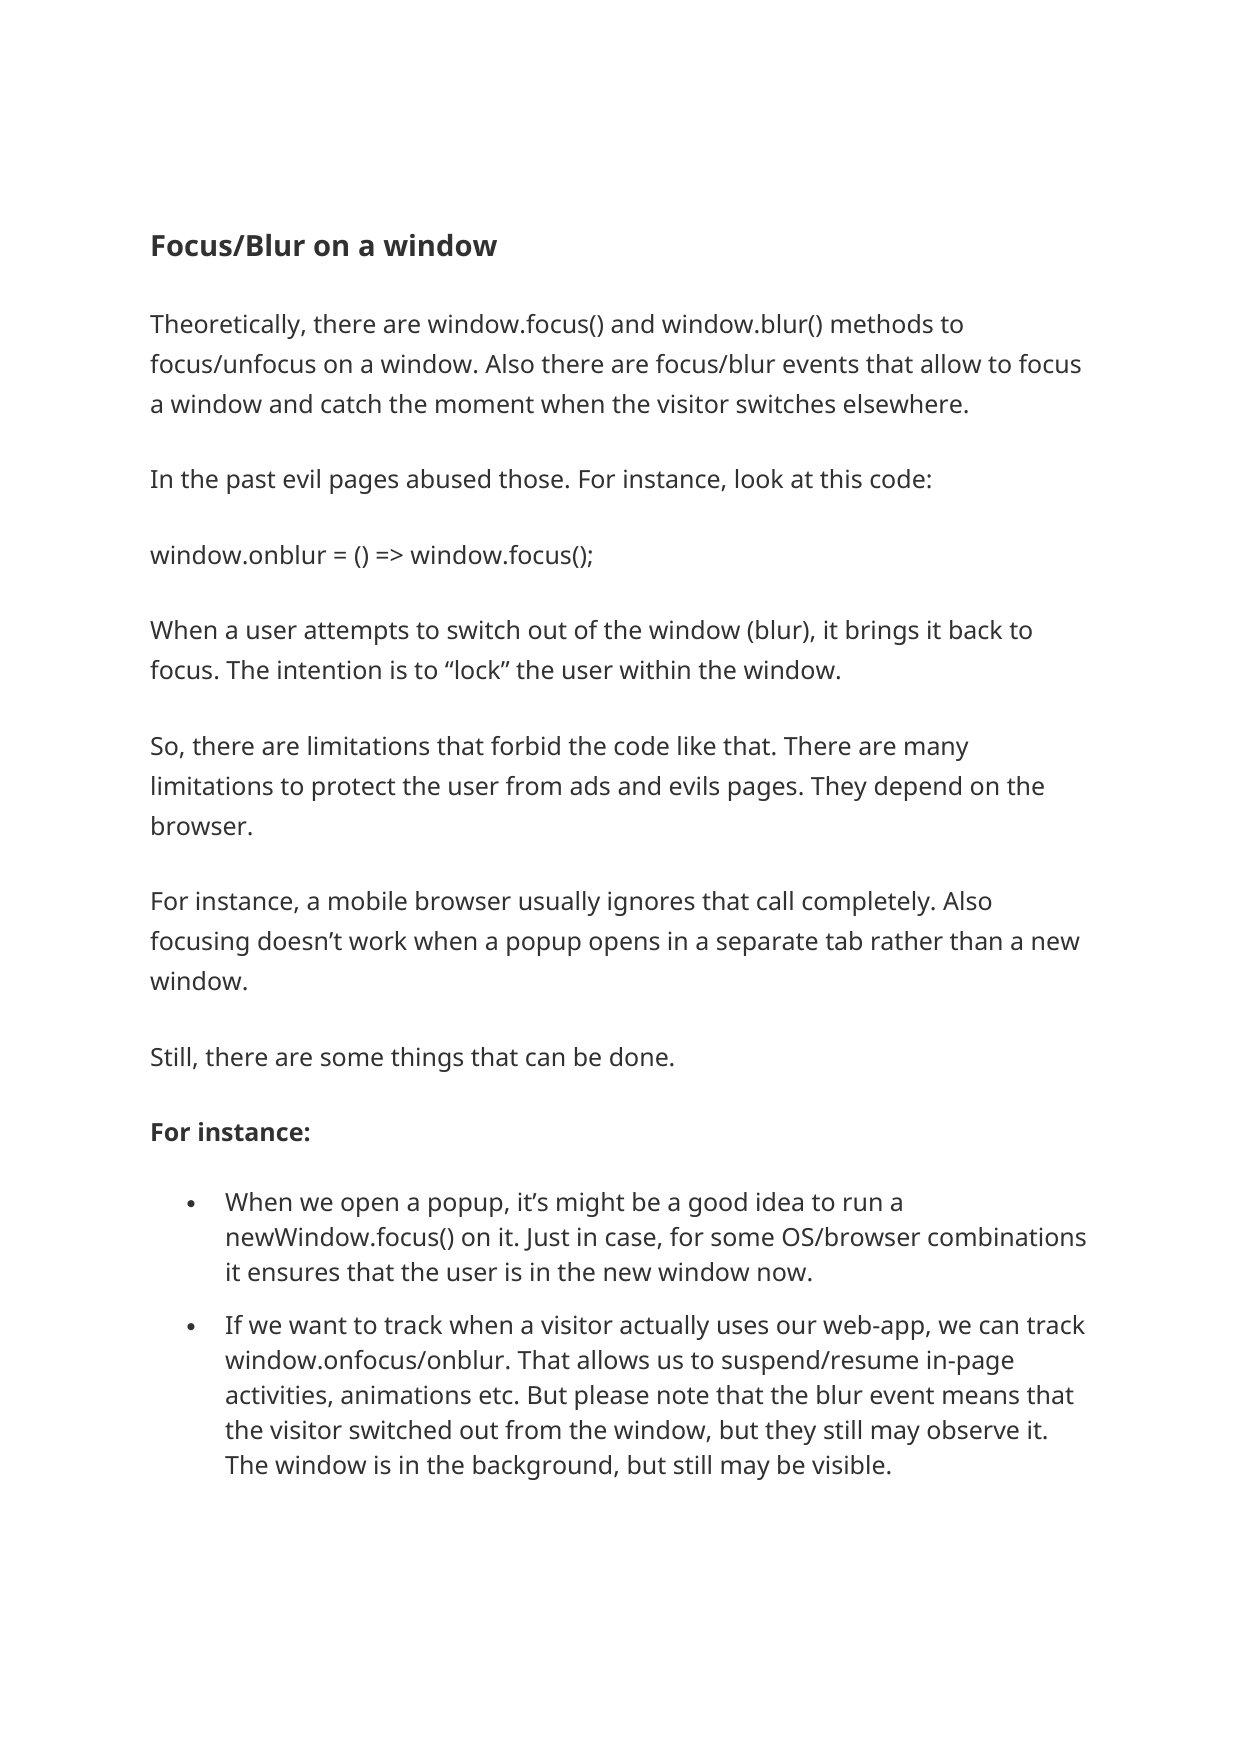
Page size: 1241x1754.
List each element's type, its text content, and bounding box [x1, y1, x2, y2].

list If we want to track when a visitor actually uses our web-app, we can track window.onfocus/onblur. That allows us to suspend/resume in-page activities, animations etc. But please note that the blur event means that the visitor switched out from the window, but they still may observe it. The window is in the background, but still may be visible. [187, 1307, 1090, 1482]
text window.onblur = () => window.focus(); [150, 532, 1090, 572]
text Focus/Blur on a window [150, 225, 1090, 265]
list When we open a popup, it’s might be a good idea to run a newWindow.focus() on it. Just in case, for some OS/browser combinations it ensures that the user is in the new window now. [187, 1184, 1090, 1289]
text When a user attempts to switch out of the window (blur), it brings it back to focus. The intention is to “lock” the user within the window. [150, 607, 1090, 687]
text In the past evil pages abused those. For instance, look at this code: [150, 456, 1090, 496]
text So, there are limitations that forbid the code like that. There are many limitations to protect the user from ads and evils pages. They depend on the browser. [150, 722, 1090, 842]
text Still, there are some things that can be done. [150, 1033, 1090, 1073]
text Theoretically, there are window.focus() and window.blur() methods to focus/unfocus on a window. Also there are focus/blur events that allow to focus a window and catch the moment when the visitor switches elsewhere. [150, 301, 1090, 421]
text For instance: [150, 1109, 1090, 1149]
text For instance, a mobile browser usually ignores that call completely. Also focusing doesn’t work when a popup opens in a separate tab rather than a new window. [150, 878, 1090, 998]
